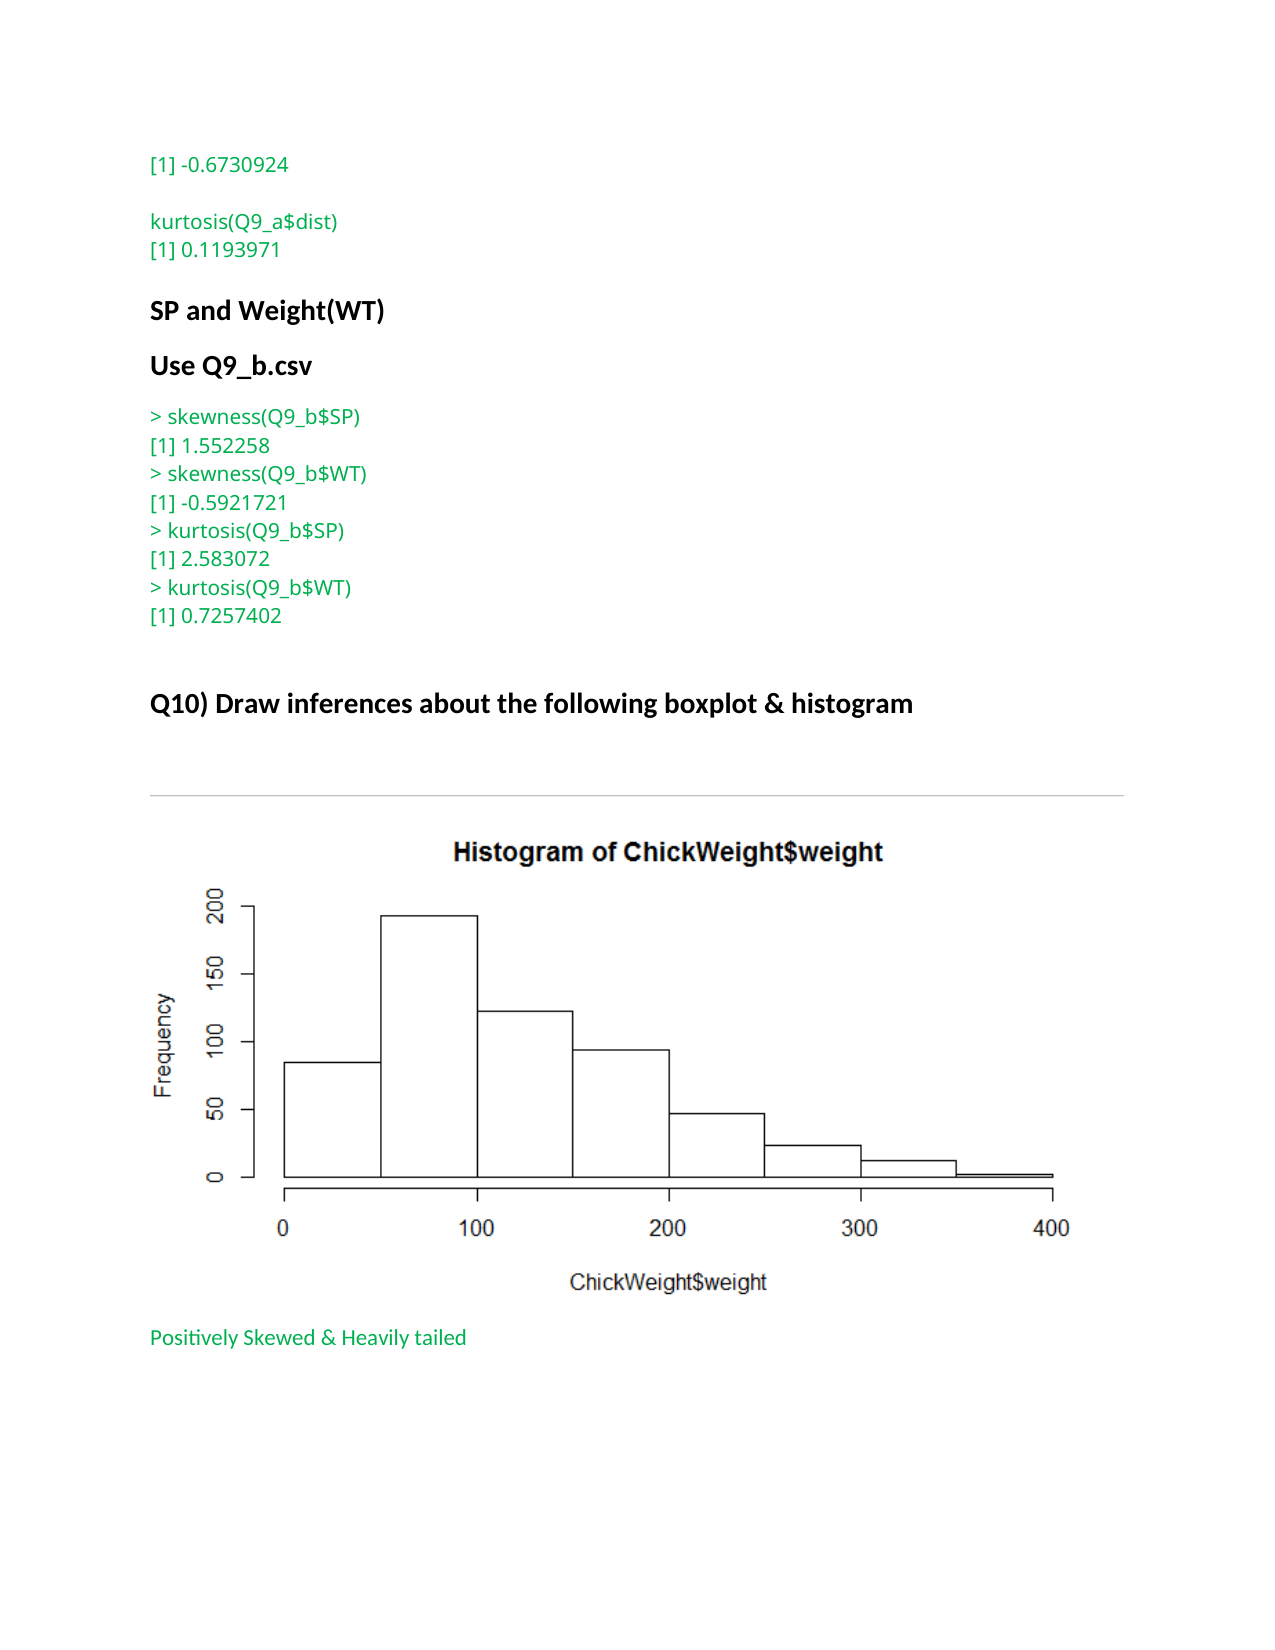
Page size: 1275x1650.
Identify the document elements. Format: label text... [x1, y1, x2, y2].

text [1] 0.1193971 [150, 235, 1125, 264]
text [1] -0.5921721 [150, 488, 1125, 516]
text > skewness(Q9_b$SP) [150, 402, 1125, 431]
text [1] 0.7257402 [150, 601, 1125, 630]
text [1] 2.583072 [150, 544, 1125, 573]
text kurtosis(Q9_a$dist) [150, 207, 1125, 235]
text > kurtosis(Q9_b$SP) [150, 516, 1125, 544]
text SP and Weight(WT) [150, 292, 1125, 328]
text [1] -0.6730924 [150, 150, 1125, 178]
text Positively Skewed & Heavily tailed [150, 1323, 1125, 1351]
text [1] 1.552258 [150, 431, 1125, 459]
text Use Q9_b.csv [150, 347, 1125, 383]
text > kurtosis(Q9_b$WT) [150, 573, 1125, 601]
text Q10) Draw inferences about the following boxplot & histogram [150, 685, 1125, 721]
text > skewness(Q9_b$WT) [150, 459, 1125, 488]
picture [150, 795, 1124, 1304]
